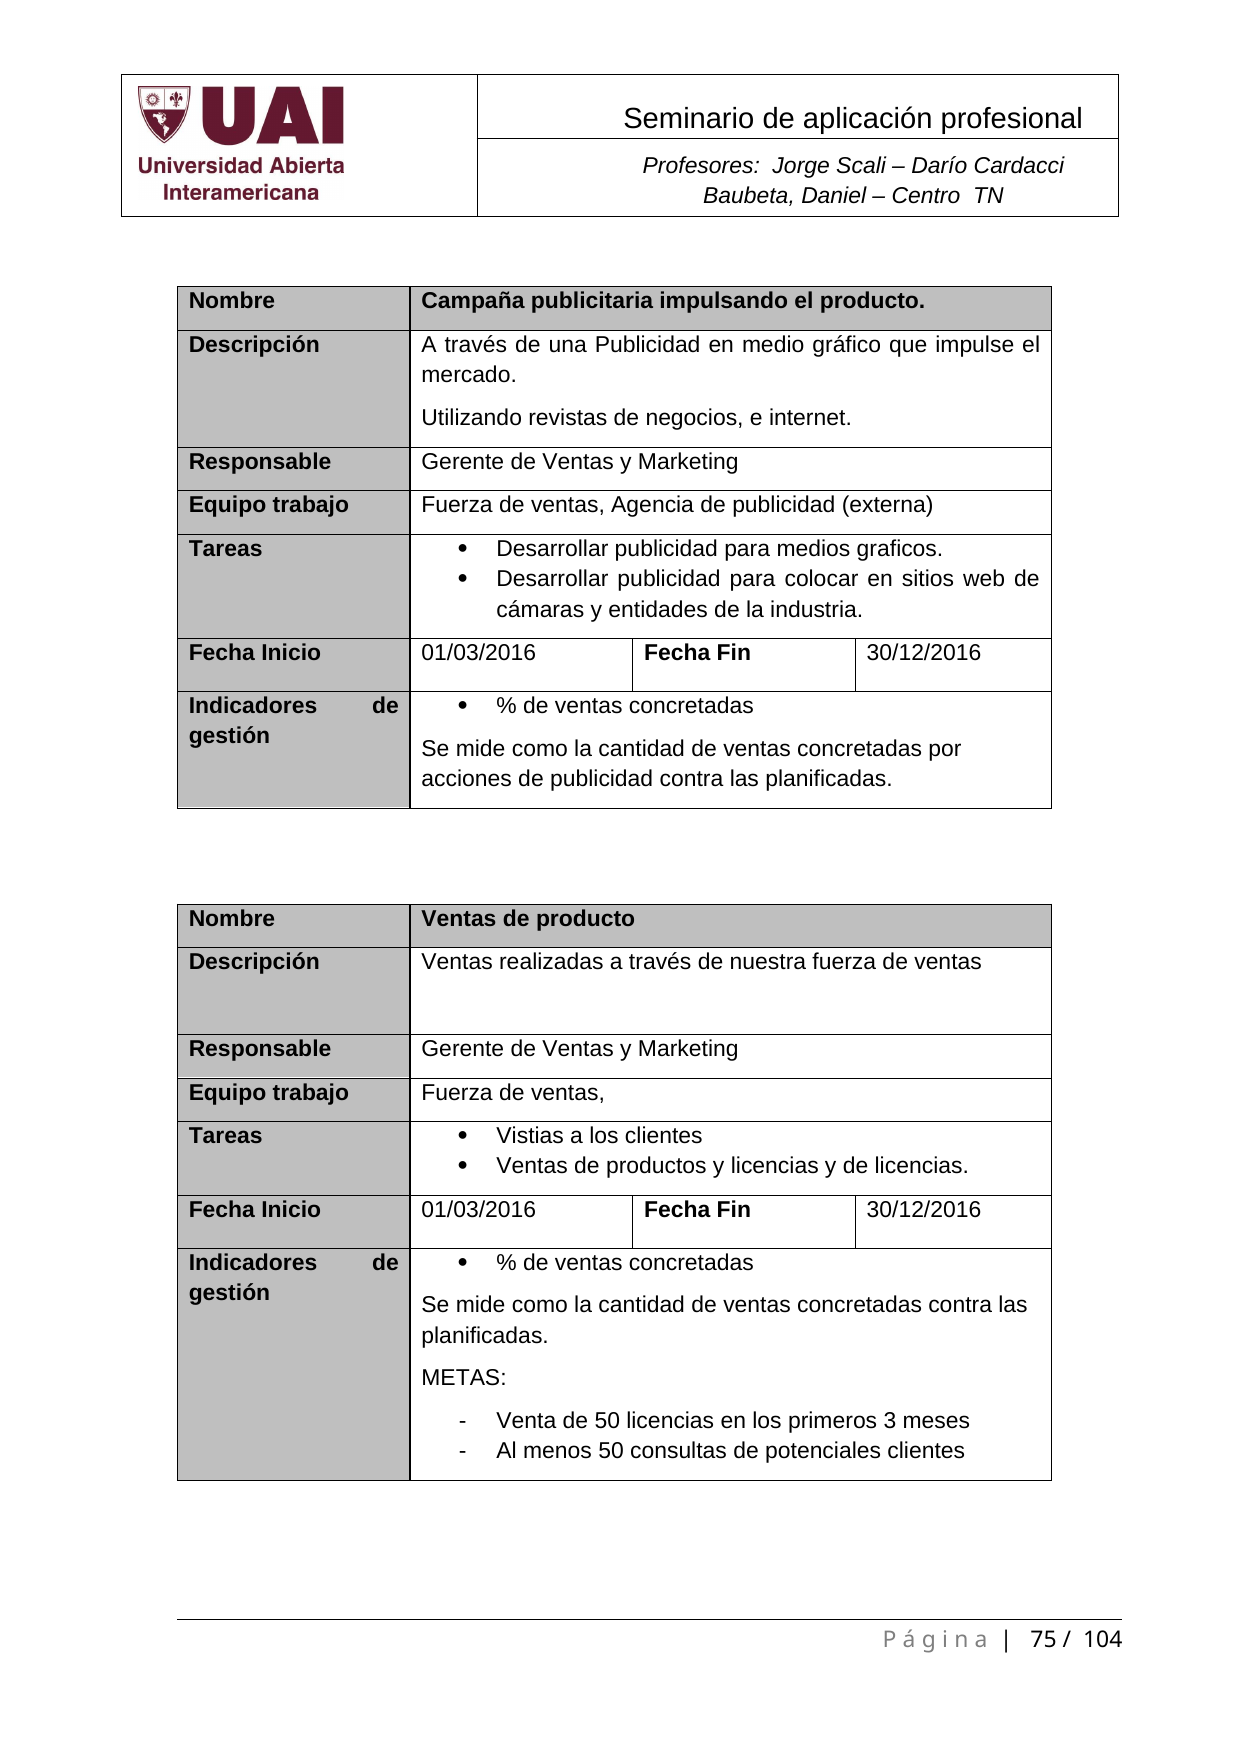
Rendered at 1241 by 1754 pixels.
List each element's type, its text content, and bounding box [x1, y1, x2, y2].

table_cell Desarrollar publicidad para medios graficos. Desarrollar publicidad para colocar en sitios web de cámaras y entidades de la industria. [411, 535, 1051, 638]
table_cell Indicadores de gestión [178, 692, 409, 807]
table_cell Fecha Inicio [178, 639, 409, 691]
table_cell Tareas [178, 1122, 409, 1195]
table_cell Descripción [178, 948, 409, 1034]
table_header Ventas de producto [411, 905, 1051, 947]
table_cell Vistias a los clientes Ventas de productos y licencias y de licencias. [411, 1122, 1051, 1195]
table_cell Responsable [178, 1035, 409, 1077]
table_cell Fuerza de ventas, [411, 1079, 1051, 1121]
table_cell % de ventas concretadas Se mide como la cantidad de ventas concretadas contra las planificadas. METAS: Venta de 50 licencias en los primeros 3 meses Al menos 50 consultas de potenciales clientes [411, 1249, 1051, 1480]
table_cell 30/12/2016 [856, 1196, 1051, 1248]
picture [137, 86, 344, 200]
table_cell Fecha Fin [633, 1196, 855, 1248]
table_cell Descripción [178, 331, 409, 447]
table_cell Gerente de Ventas y Marketing [411, 1035, 1051, 1077]
table_cell 30/12/2016 [856, 639, 1051, 691]
table_cell Fuerza de ventas, Agencia de publicidad (externa) [411, 491, 1051, 534]
table_cell Ventas realizadas a través de nuestra fuerza de ventas [411, 948, 1051, 1034]
table_header Nombre [178, 287, 409, 330]
table_cell Fecha Fin [633, 639, 855, 691]
table_cell A través de una Publicidad en medio gráfico que impulse el mercado. Utilizando revistas de negocios, e internet. [411, 331, 1051, 447]
table_header Campaña publicitaria impulsando el producto. [411, 287, 1051, 330]
table_cell Indicadores de gestión [178, 1249, 409, 1480]
table_cell Gerente de Ventas y Marketing [411, 448, 1051, 490]
table_cell Responsable [178, 448, 409, 490]
table_cell % de ventas concretadas Se mide como la cantidad de ventas concretadas por acciones de publicidad contra las planificadas. [411, 692, 1051, 807]
table_cell Equipo trabajo [178, 491, 409, 534]
table_header Nombre [178, 905, 409, 947]
table_cell 01/03/2016 [411, 639, 632, 691]
table_cell Tareas [178, 535, 409, 638]
table_cell 01/03/2016 [411, 1196, 632, 1248]
table_cell Equipo trabajo [178, 1079, 409, 1121]
table_cell Fecha Inicio [178, 1196, 409, 1248]
